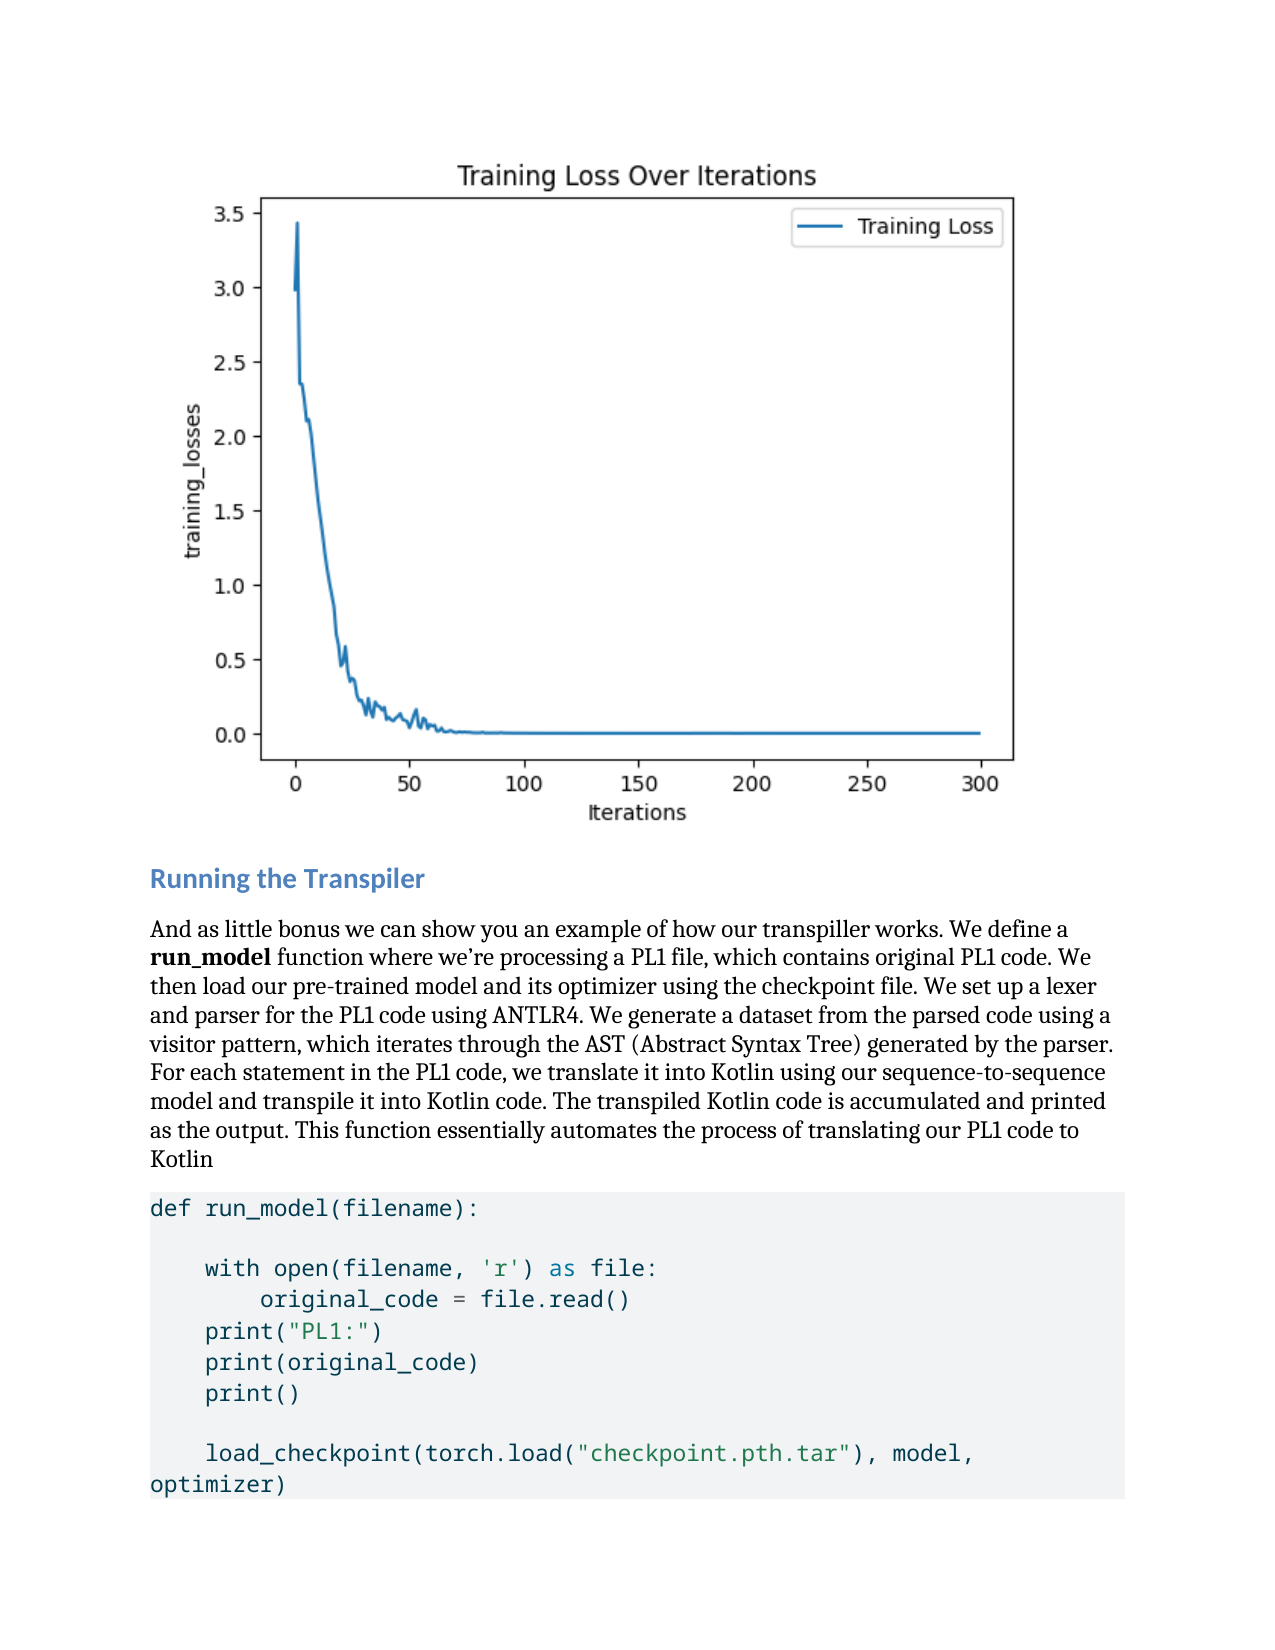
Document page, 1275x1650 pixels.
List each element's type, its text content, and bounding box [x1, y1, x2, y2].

text And as little bonus we can show you an example of how our transpiller works. We define a run_model function where we’re processing a PL1 file, which contains original PL1 code. We then load our pre-trained model and its optimizer using the checkpoint file. We set up a lexer and parser for the PL1 code using ANTLR4. We generate a dataset from the parsed code using a visitor pattern, which iterates through the AST (Abstract Syntax Tree) generated by the parser. For each statement in the PL1 code, we translate it into Kotlin using our sequence-to-sequence model and transpile it into Kotlin code. The transpiled Kotlin code is accumulated and printed as the output. This function essentially automates the process of translating our PL1 code to Kotlin [150, 914, 1125, 1173]
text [150, 1192, 1125, 1499]
subtitle Running the Transpiler [150, 860, 1125, 896]
picture [168, 150, 1028, 840]
